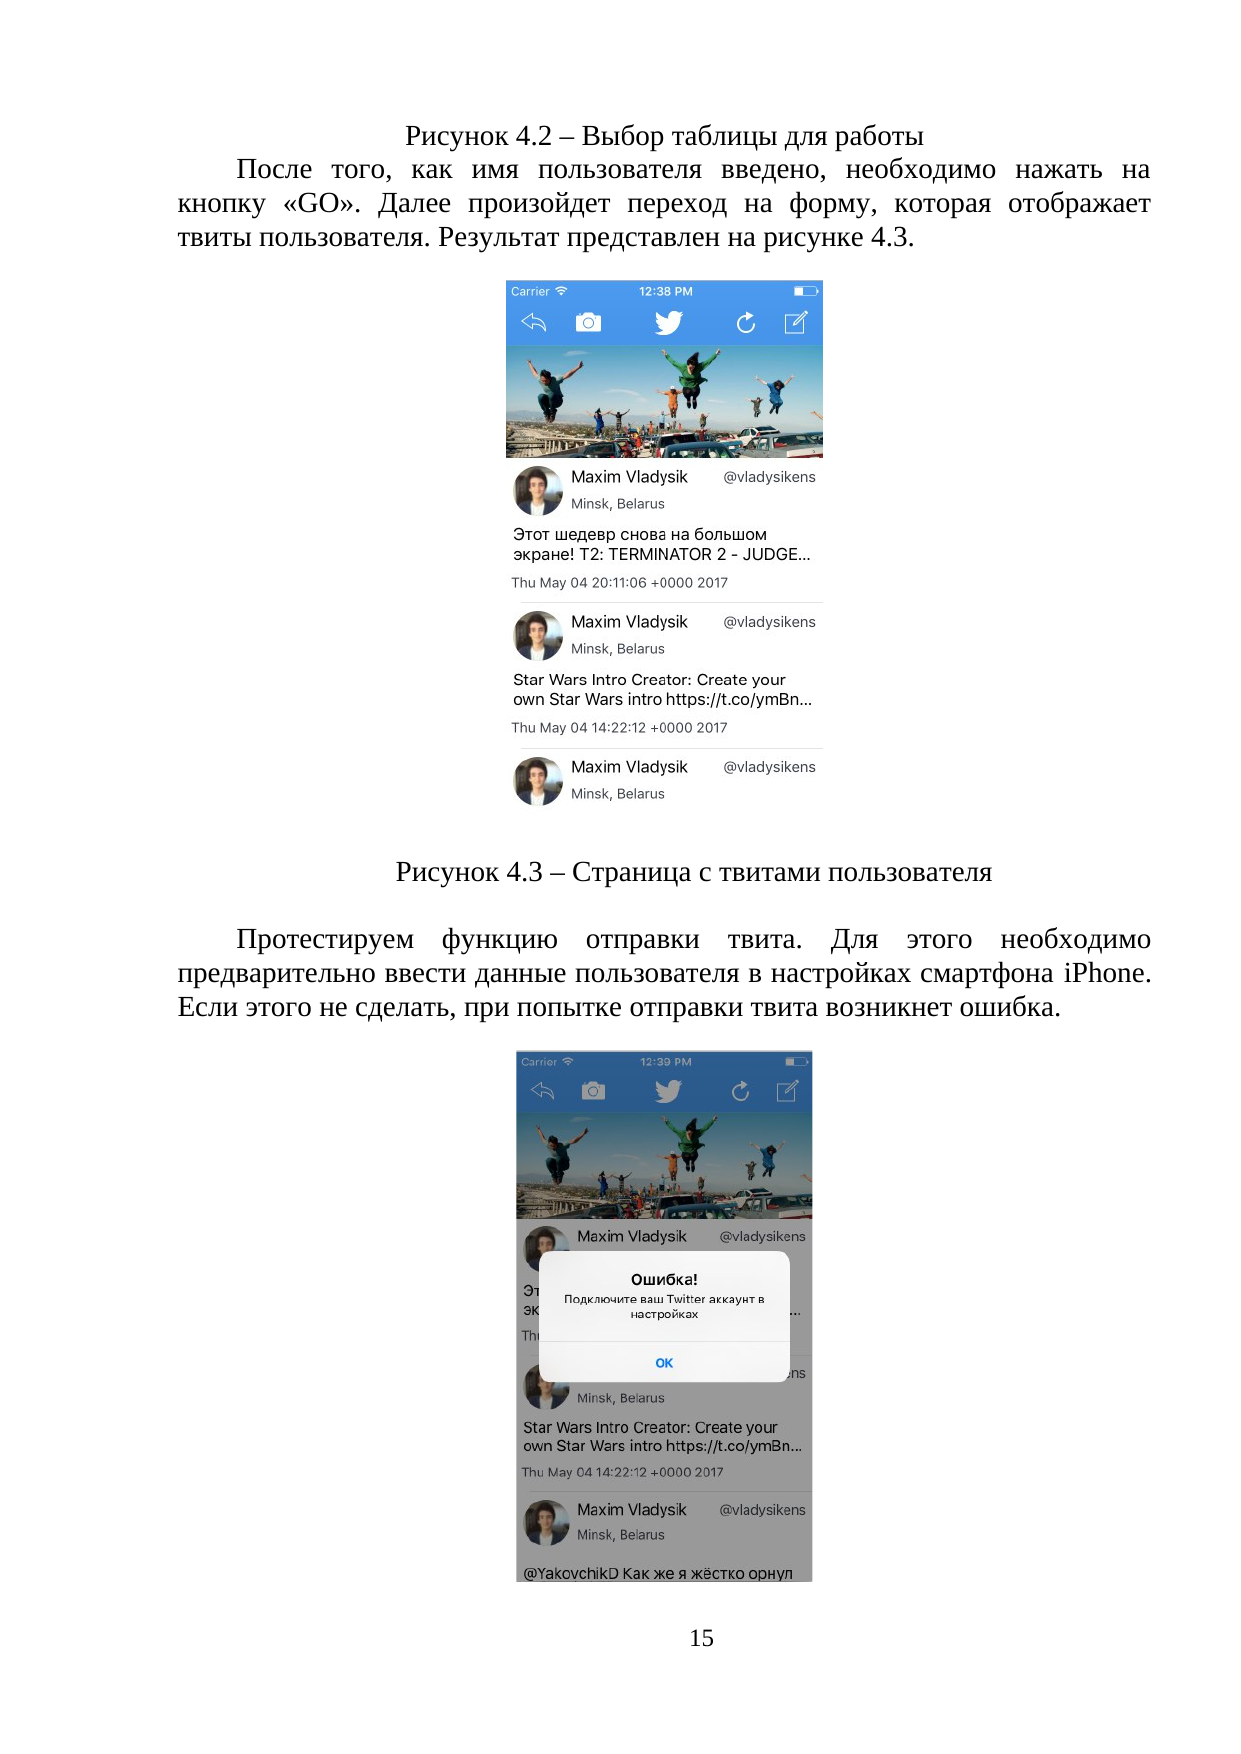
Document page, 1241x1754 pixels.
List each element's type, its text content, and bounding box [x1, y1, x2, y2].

text Рисунок 4.2 – Выбор таблицы для работы [177, 118, 1152, 152]
text Протестируем функцию отправки твита. Для этого необходимо предварительно ввести данные пользователя в настройках смартфона iPhone. Если этого не сделать, при попытке отправки твита возникнет ошибка. [177, 922, 1152, 1022]
picture [506, 280, 823, 822]
text После того, как имя пользователя введено, необходимо нажать на кнопку «GO». Далее произойдет переход на форму, которая отображает твиты пользователя. Результат представлен на рисунке 4.3. [177, 152, 1152, 252]
picture [516, 1050, 813, 1582]
text Рисунок 4.3 – Страница с твитами пользователя [177, 854, 1152, 888]
